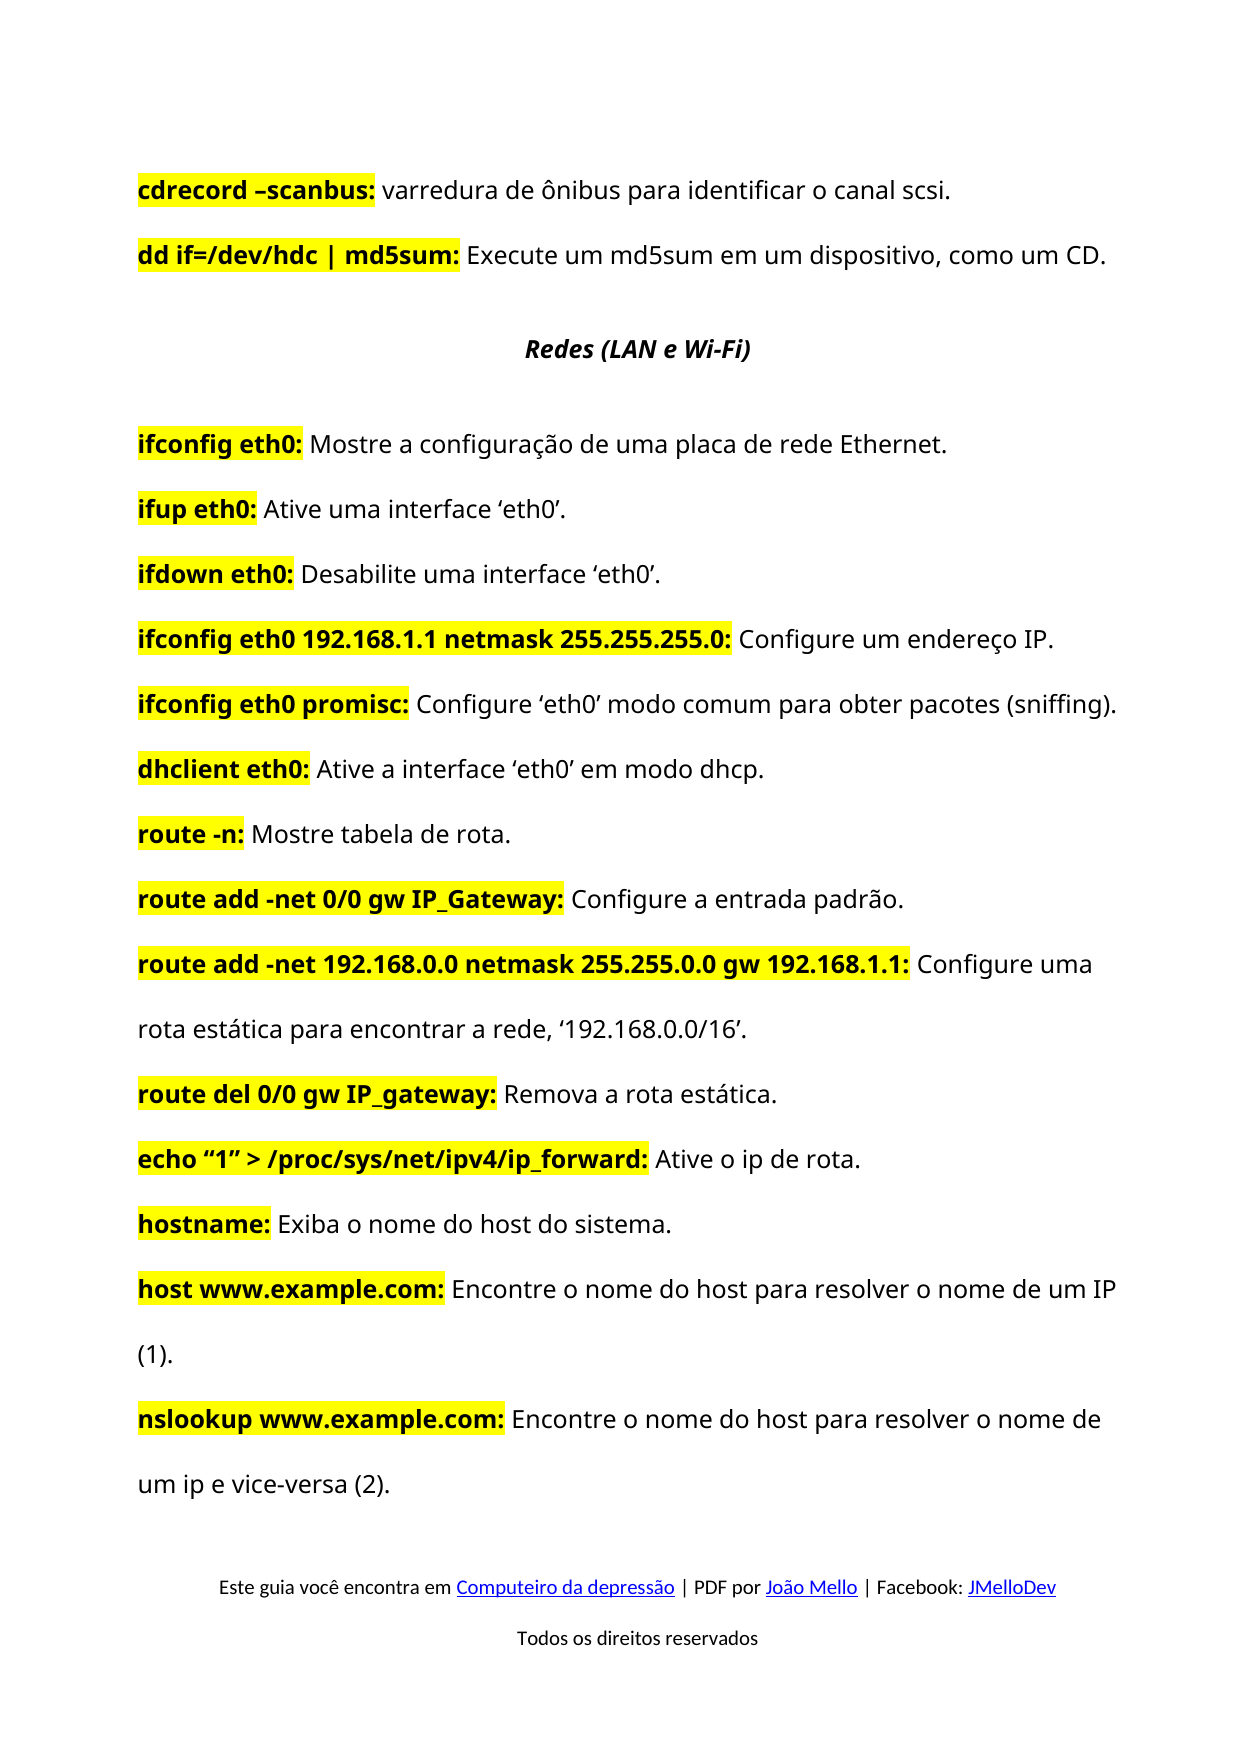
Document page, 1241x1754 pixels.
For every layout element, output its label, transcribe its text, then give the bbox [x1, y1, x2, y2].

subtitle Redes (LAN e Wi-Fi) [137, 317, 1137, 382]
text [137, 411, 1137, 1516]
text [137, 158, 1137, 288]
